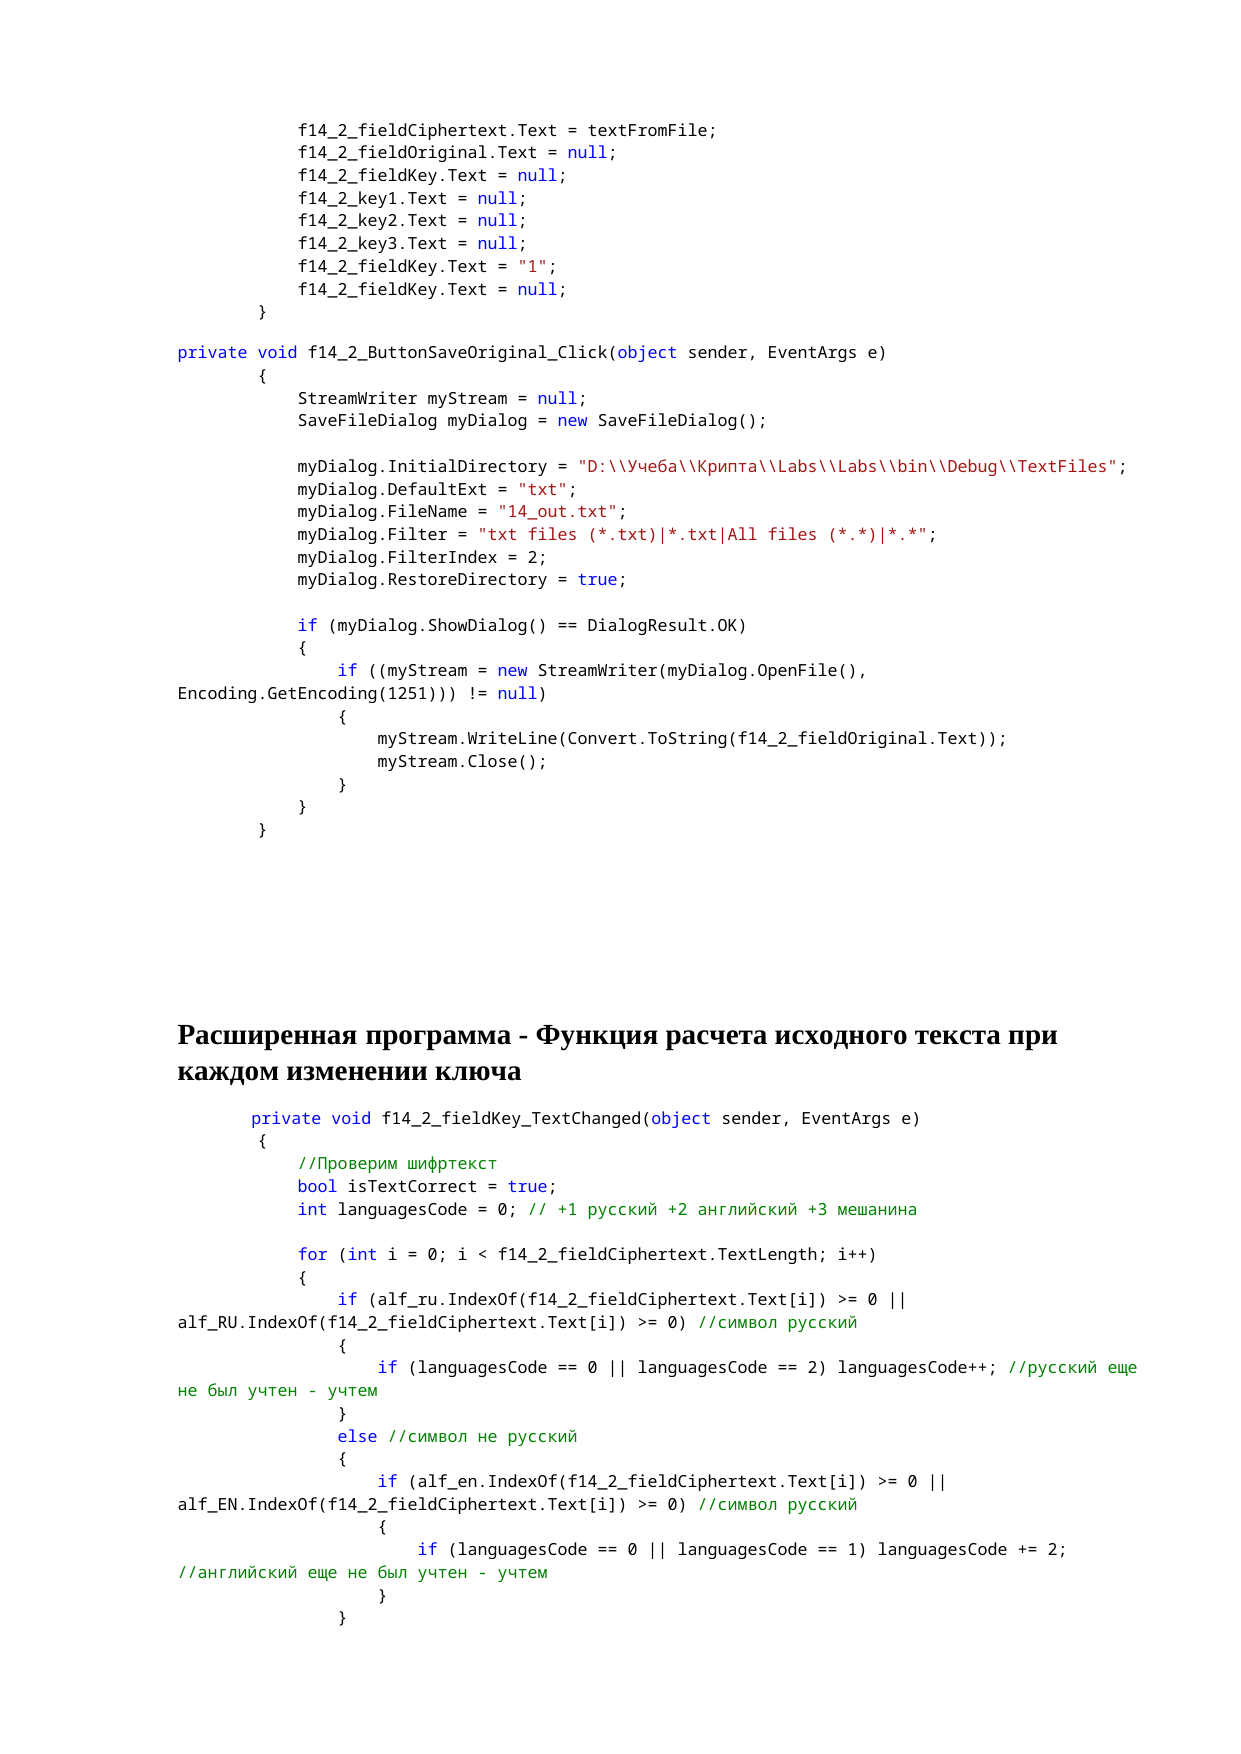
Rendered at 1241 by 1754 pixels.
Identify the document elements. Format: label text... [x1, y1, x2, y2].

text } [177, 772, 1152, 795]
text if (alf_ru.IndexOf(f14_2_fieldCiphertext.Text[i]) >= 0 || alf_RU.IndexOf(f14_2_fieldCiphertext.Text[i]) >= 0) //символ русский [177, 1288, 1152, 1333]
text } [177, 795, 1152, 818]
text } [177, 1402, 1152, 1424]
text { [177, 1515, 1152, 1538]
text myStream.Close(); [177, 750, 1152, 772]
text int languagesCode = 0; // +1 русский +2 английский +3 мешанина [177, 1197, 1152, 1220]
text myDialog.Filter = "txt files (*.txt)|*.txt|All files (*.*)|*.*"; [177, 523, 1152, 545]
text if (myDialog.ShowDialog() == DialogResult.OK) [177, 613, 1152, 636]
text else //символ не русский [177, 1424, 1152, 1447]
text f14_2_fieldCiphertext.Text = textFromFile; [177, 118, 1152, 141]
text f14_2_fieldKey.Text = null; [177, 163, 1152, 186]
text StreamWriter myStream = null; [177, 386, 1152, 409]
text if (languagesCode == 0 || languagesCode == 1) languagesCode += 2; //английский еще не был учтен - учтем [177, 1538, 1152, 1583]
text } [177, 818, 1152, 841]
text //Проверим шифртекст [177, 1152, 1152, 1174]
text { [177, 704, 1152, 727]
text } [177, 300, 1152, 322]
text myDialog.InitialDirectory = "D:\\Учеба\\Крипта\\Labs\\Labs\\bin\\Debug\\TextFiles"; [177, 454, 1152, 477]
text f14_2_key2.Text = null; [177, 209, 1152, 232]
text myDialog.DefaultExt = "txt"; [177, 477, 1152, 500]
text for (int i = 0; i < f14_2_fieldCiphertext.TextLength; i++) [177, 1243, 1152, 1265]
text f14_2_fieldKey.Text = null; [177, 277, 1152, 300]
text if (alf_en.IndexOf(f14_2_fieldCiphertext.Text[i]) >= 0 || alf_EN.IndexOf(f14_2_fieldCiphertext.Text[i]) >= 0) //символ русский [177, 1470, 1152, 1515]
text myDialog.FilterIndex = 2; [177, 545, 1152, 568]
text { [177, 364, 1152, 386]
text } [177, 1583, 1152, 1606]
text } [177, 1606, 1152, 1629]
text { [177, 1265, 1152, 1288]
text bool isTextCorrect = true; [177, 1174, 1152, 1197]
text if (languagesCode == 0 || languagesCode == 2) languagesCode++; //русский еще не был учтен - учтем [177, 1356, 1152, 1402]
text private void f14_2_fieldKey_TextChanged(object sender, EventArgs e) [177, 1106, 1152, 1129]
text { [177, 1129, 1152, 1152]
text myDialog.FileName = "14_out.txt"; [177, 500, 1152, 523]
text f14_2_key1.Text = null; [177, 186, 1152, 209]
text { [177, 636, 1152, 659]
text f14_2_fieldKey.Text = "1"; [177, 254, 1152, 277]
text { [177, 1333, 1152, 1356]
text f14_2_key3.Text = null; [177, 232, 1152, 254]
text f14_2_fieldOriginal.Text = null; [177, 141, 1152, 163]
text private void f14_2_ButtonSaveOriginal_Click(object sender, EventArgs e) [177, 341, 1152, 364]
text if ((myStream = new StreamWriter(myDialog.OpenFile(), Encoding.GetEncoding(1251))) != null) [177, 659, 1152, 704]
text { [177, 1447, 1152, 1470]
text myStream.WriteLine(Convert.ToString(f14_2_fieldOriginal.Text)); [177, 727, 1152, 750]
text Расширенная программа - Функция расчета исходного текста при каждом изменении ключа [177, 1017, 1152, 1087]
text SaveFileDialog myDialog = new SaveFileDialog(); [177, 409, 1152, 432]
text myDialog.RestoreDirectory = true; [177, 568, 1152, 591]
